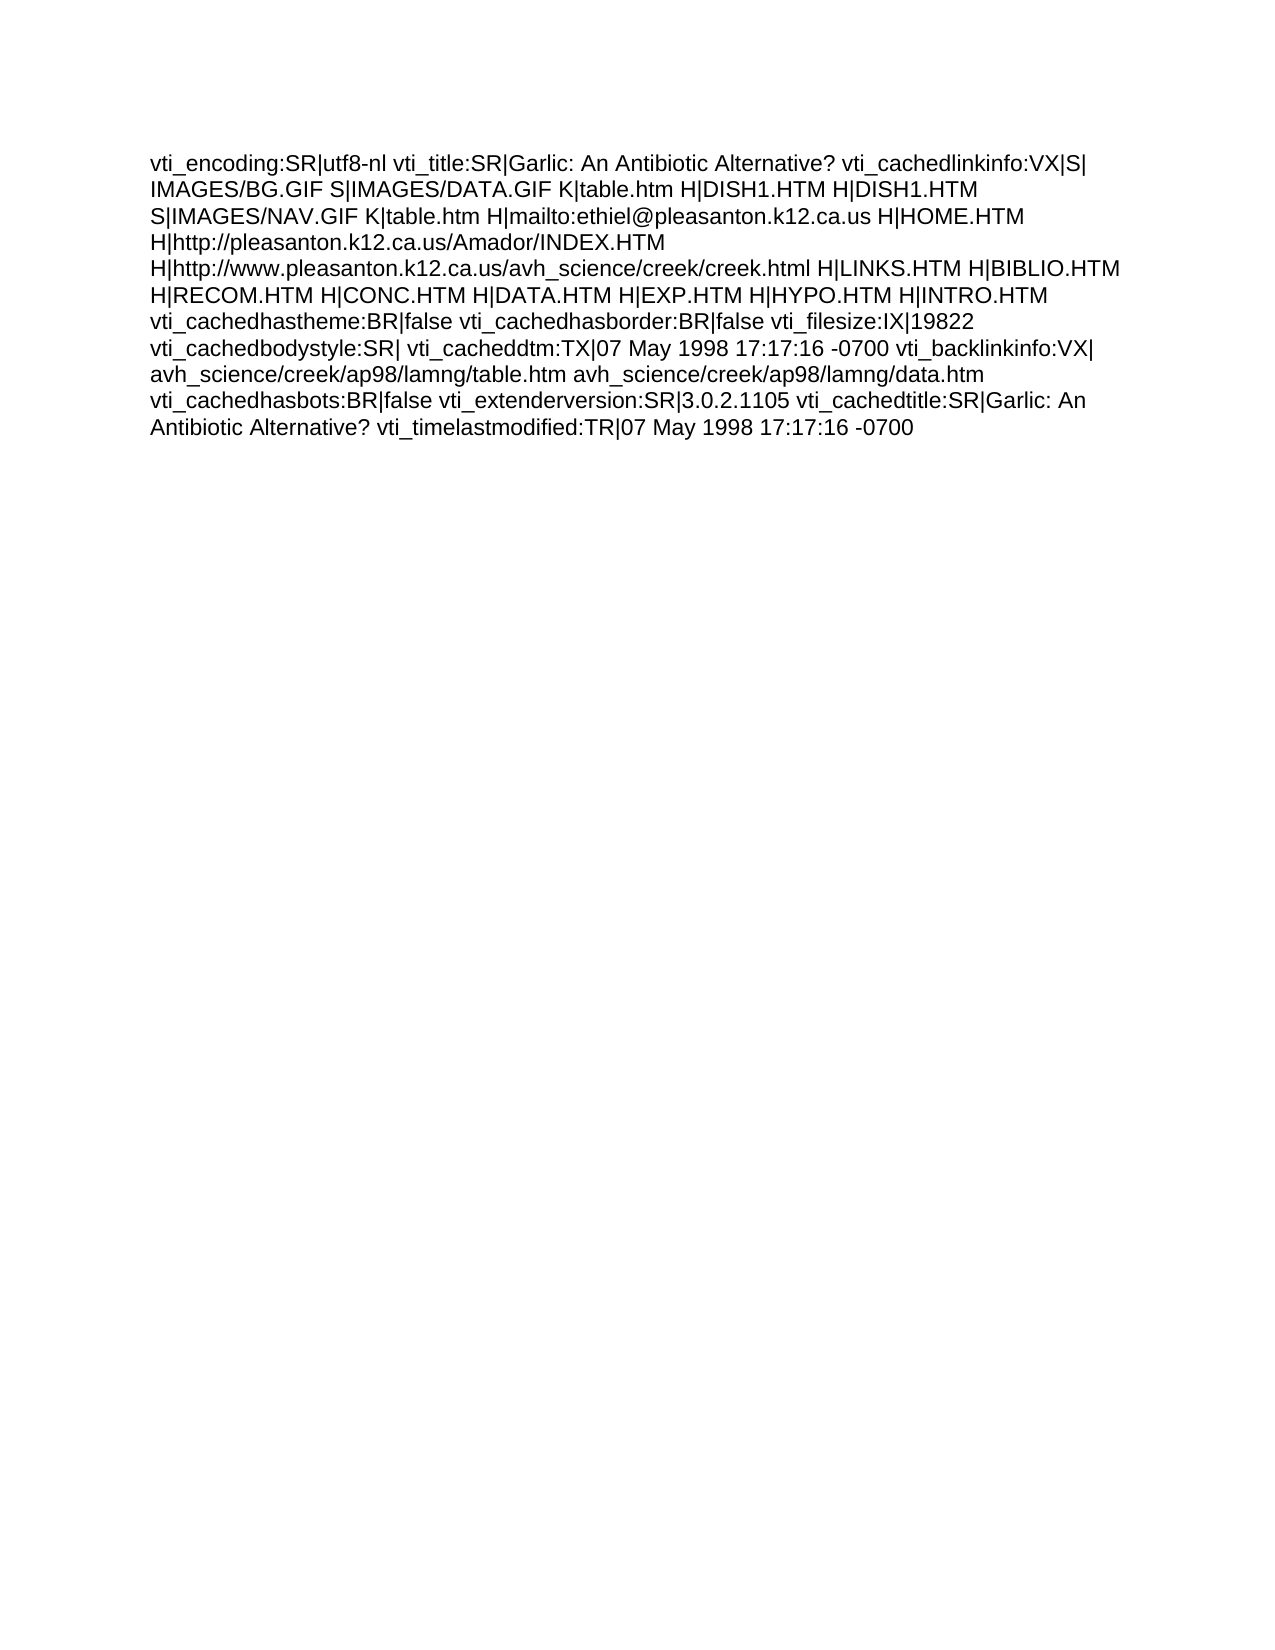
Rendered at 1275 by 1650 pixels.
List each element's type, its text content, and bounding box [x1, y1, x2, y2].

text vti_encoding:SR|utf8-nl vti_title:SR|Garlic: An Antibiotic Alternative? vti_cachedlinkinfo:VX|S|IMAGES/BG.GIF S|IMAGES/DATA.GIF K|table.htm H|DISH1.HTM H|DISH1.HTM S|IMAGES/NAV.GIF K|table.htm H|mailto:ethiel@pleasanton.k12.ca.us H|HOME.HTM H|http://pleasanton.k12.ca.us/Amador/INDEX.HTM H|http://www.pleasanton.k12.ca.us/avh_science/creek/creek.html H|LINKS.HTM H|BIBLIO.HTM H|RECOM.HTM H|CONC.HTM H|DATA.HTM H|EXP.HTM H|HYPO.HTM H|INTRO.HTM vti_cachedhastheme:BR|false vti_cachedhasborder:BR|false vti_filesize:IX|19822 vti_cachedbodystyle:SR| vti_cacheddtm:TX|07 May 1998 17:17:16 -0700 vti_backlinkinfo:VX|avh_science/creek/ap98/lamng/table.htm avh_science/creek/ap98/lamng/data.htm vti_cachedhasbots:BR|false vti_extenderversion:SR|3.0.2.1105 vti_cachedtitle:SR|Garlic: An Antibiotic Alternative? vti_timelastmodified:TR|07 May 1998 17:17:16 -0700 [150, 150, 1125, 440]
